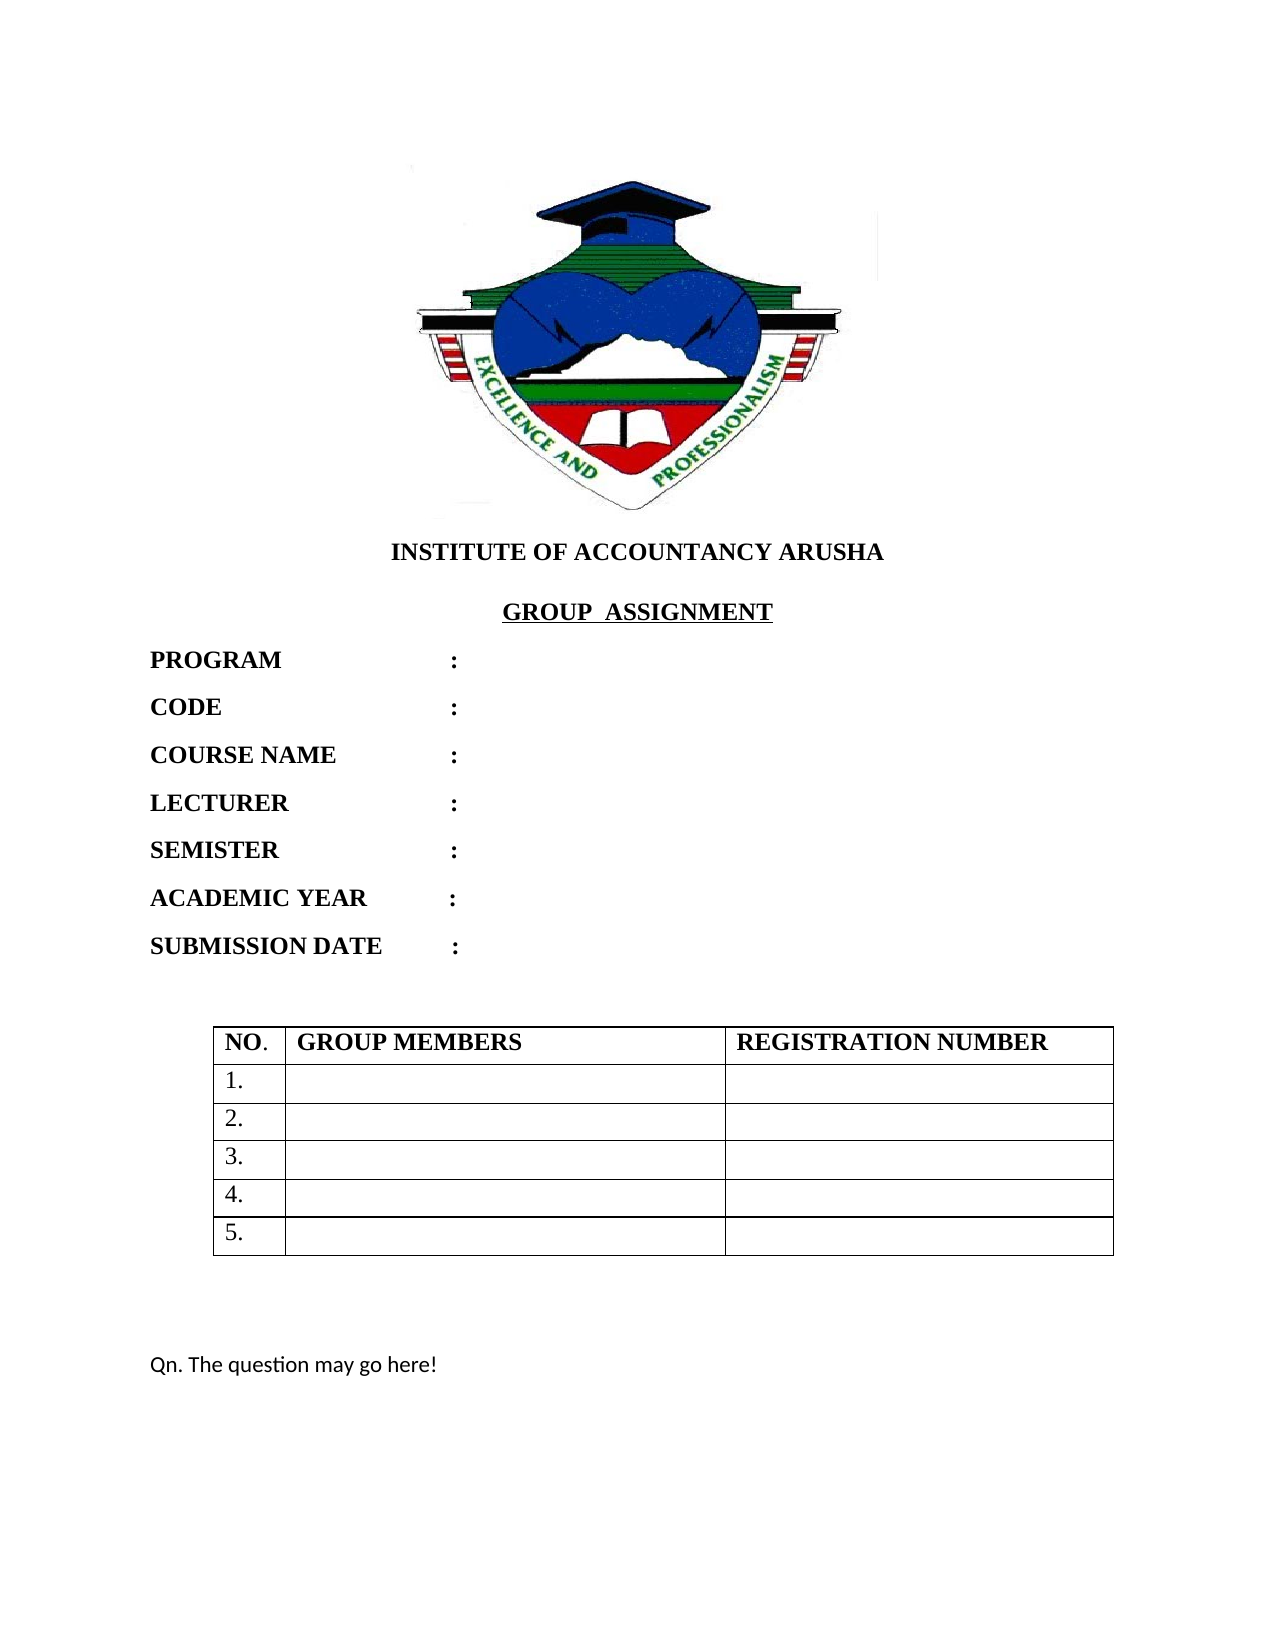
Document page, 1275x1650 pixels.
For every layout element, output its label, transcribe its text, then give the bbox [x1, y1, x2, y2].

table_header GROUP MEMBERS [286, 1028, 725, 1064]
table_cell 5. [214, 1218, 285, 1254]
table_cell [726, 1141, 1113, 1178]
table_cell 4. [214, 1180, 285, 1216]
table_cell 3. [214, 1141, 285, 1178]
table_cell [286, 1141, 725, 1178]
table_cell 2. [214, 1104, 285, 1140]
table_cell [726, 1104, 1113, 1140]
text SUBMISSION DATE : [150, 931, 1125, 960]
table_cell 1. [214, 1065, 285, 1102]
table_cell [286, 1180, 725, 1216]
table_cell [286, 1218, 725, 1254]
table_cell [286, 1065, 725, 1102]
table_header REGISTRATION NUMBER [726, 1028, 1113, 1064]
table_cell [726, 1218, 1113, 1254]
table_header NO. [214, 1028, 285, 1064]
table_cell [726, 1065, 1113, 1102]
text ACADEMIC YEAR : [150, 883, 1125, 912]
text CODE : [150, 692, 1125, 721]
picture [396, 150, 879, 519]
text LECTURER : [150, 788, 1125, 817]
text SEMISTER : [150, 836, 1125, 864]
text Qn. The question may go here! [150, 1350, 1125, 1378]
text PROGRAM : [150, 645, 1125, 673]
table_cell [726, 1180, 1113, 1216]
text INSTITUTE OF ACCOUNTANCY ARUSHA [150, 537, 1125, 566]
text GROUP ASSIGNMENT [150, 597, 1125, 626]
table_cell [286, 1104, 725, 1140]
text COURSE NAME : [150, 740, 1125, 769]
